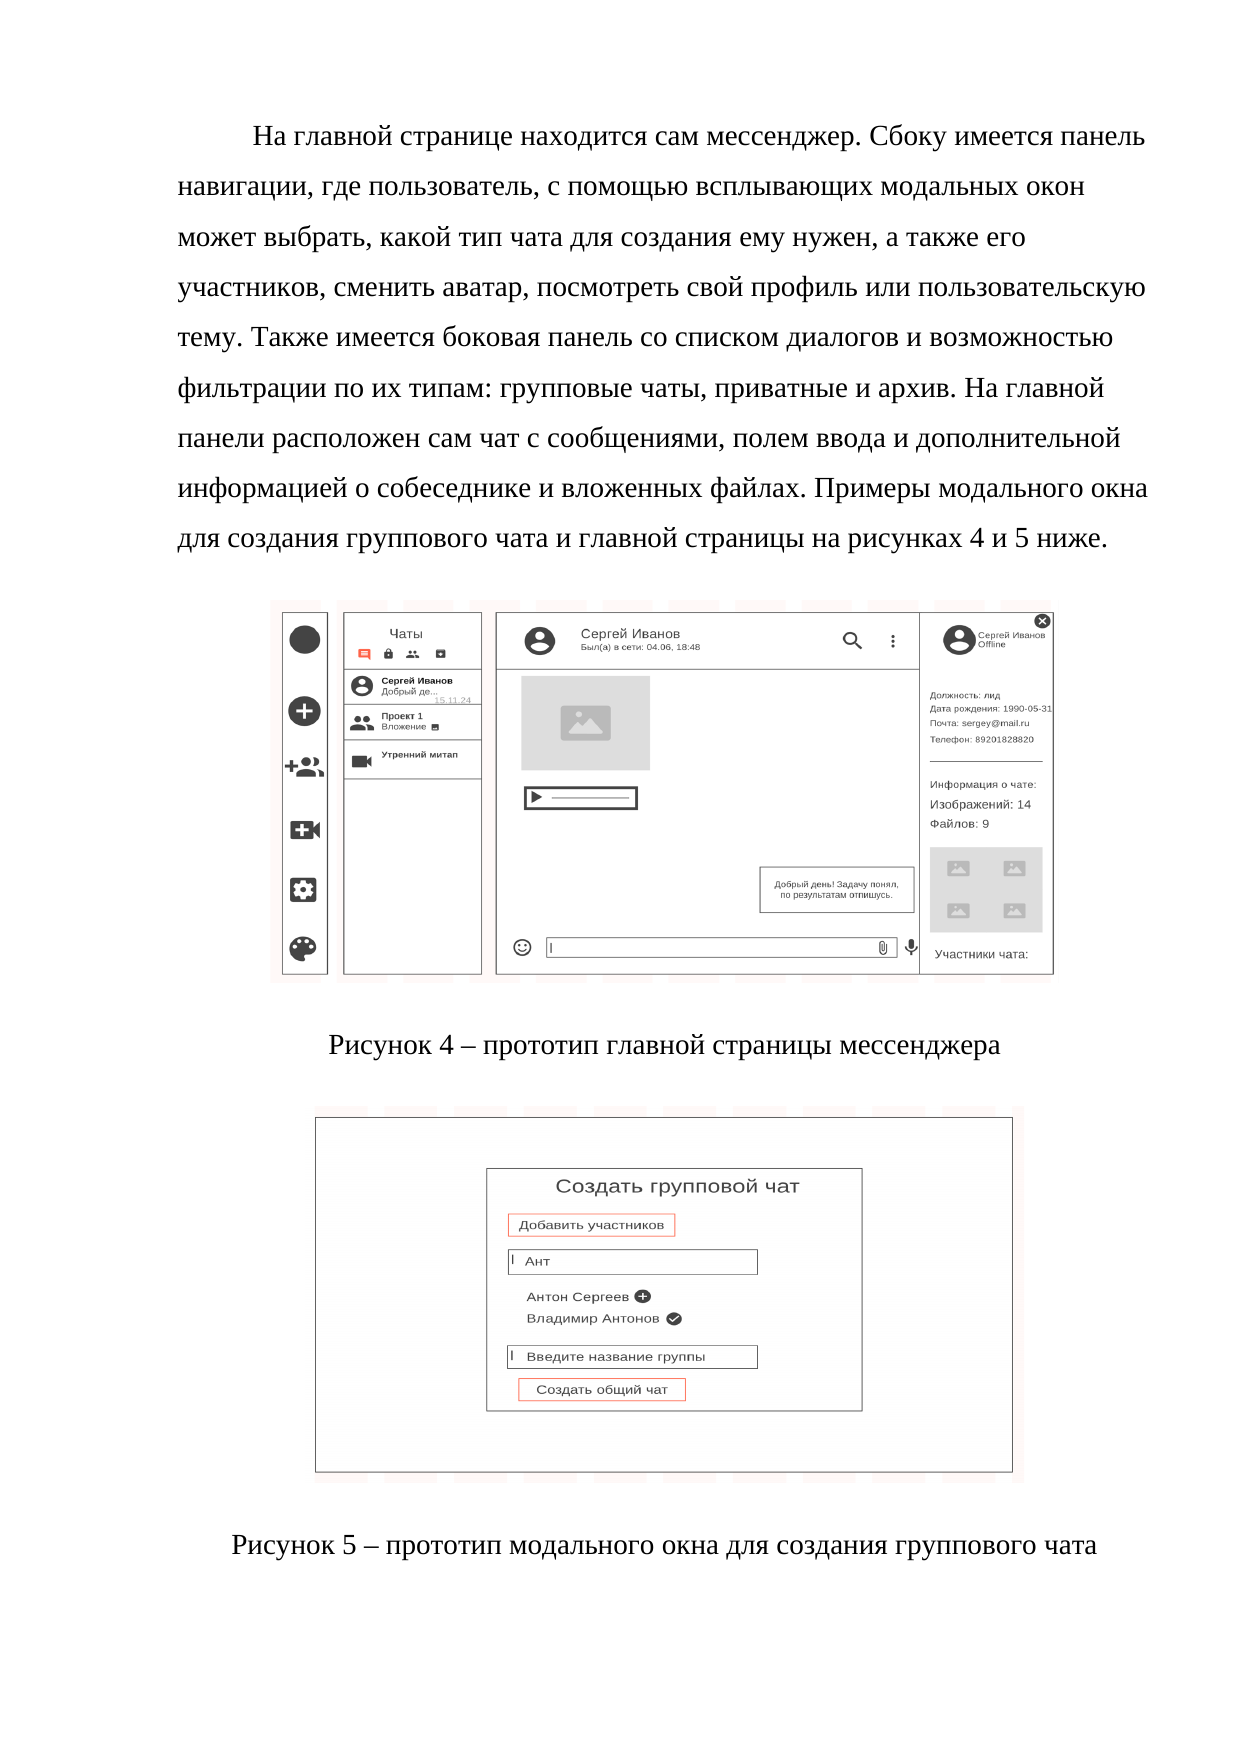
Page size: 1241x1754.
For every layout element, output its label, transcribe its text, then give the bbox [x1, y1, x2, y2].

text Рисунок 4 – прототип главной страницы мессенджера [177, 1027, 1152, 1061]
picture [304, 1106, 1025, 1483]
text На главной странице находится сам мессенджер. Сбоку имеется панель навигации, где пользователь, с помощью всплывающих модальных окон может выбрать, какой тип чата для создания ему нужен, а также его участников, сменить аватар, посмотреть свой профиль или пользовательскую тему. Также имеется боковая панель со списком диалогов и возможностью фильтрации по их типам: групповые чаты, приватные и архив. На главной панели расположен сам чат с сообщениями, полем ввода и дополнительной информацией о собеседнике и вложенных файлах. Примеры модального окна для создания группового чата и главной страницы на рисунках 4 и 5 ниже. [177, 118, 1152, 554]
picture [270, 600, 1059, 983]
text Рисунок 5 – прототип модального окна для создания группового чата [177, 1527, 1152, 1561]
